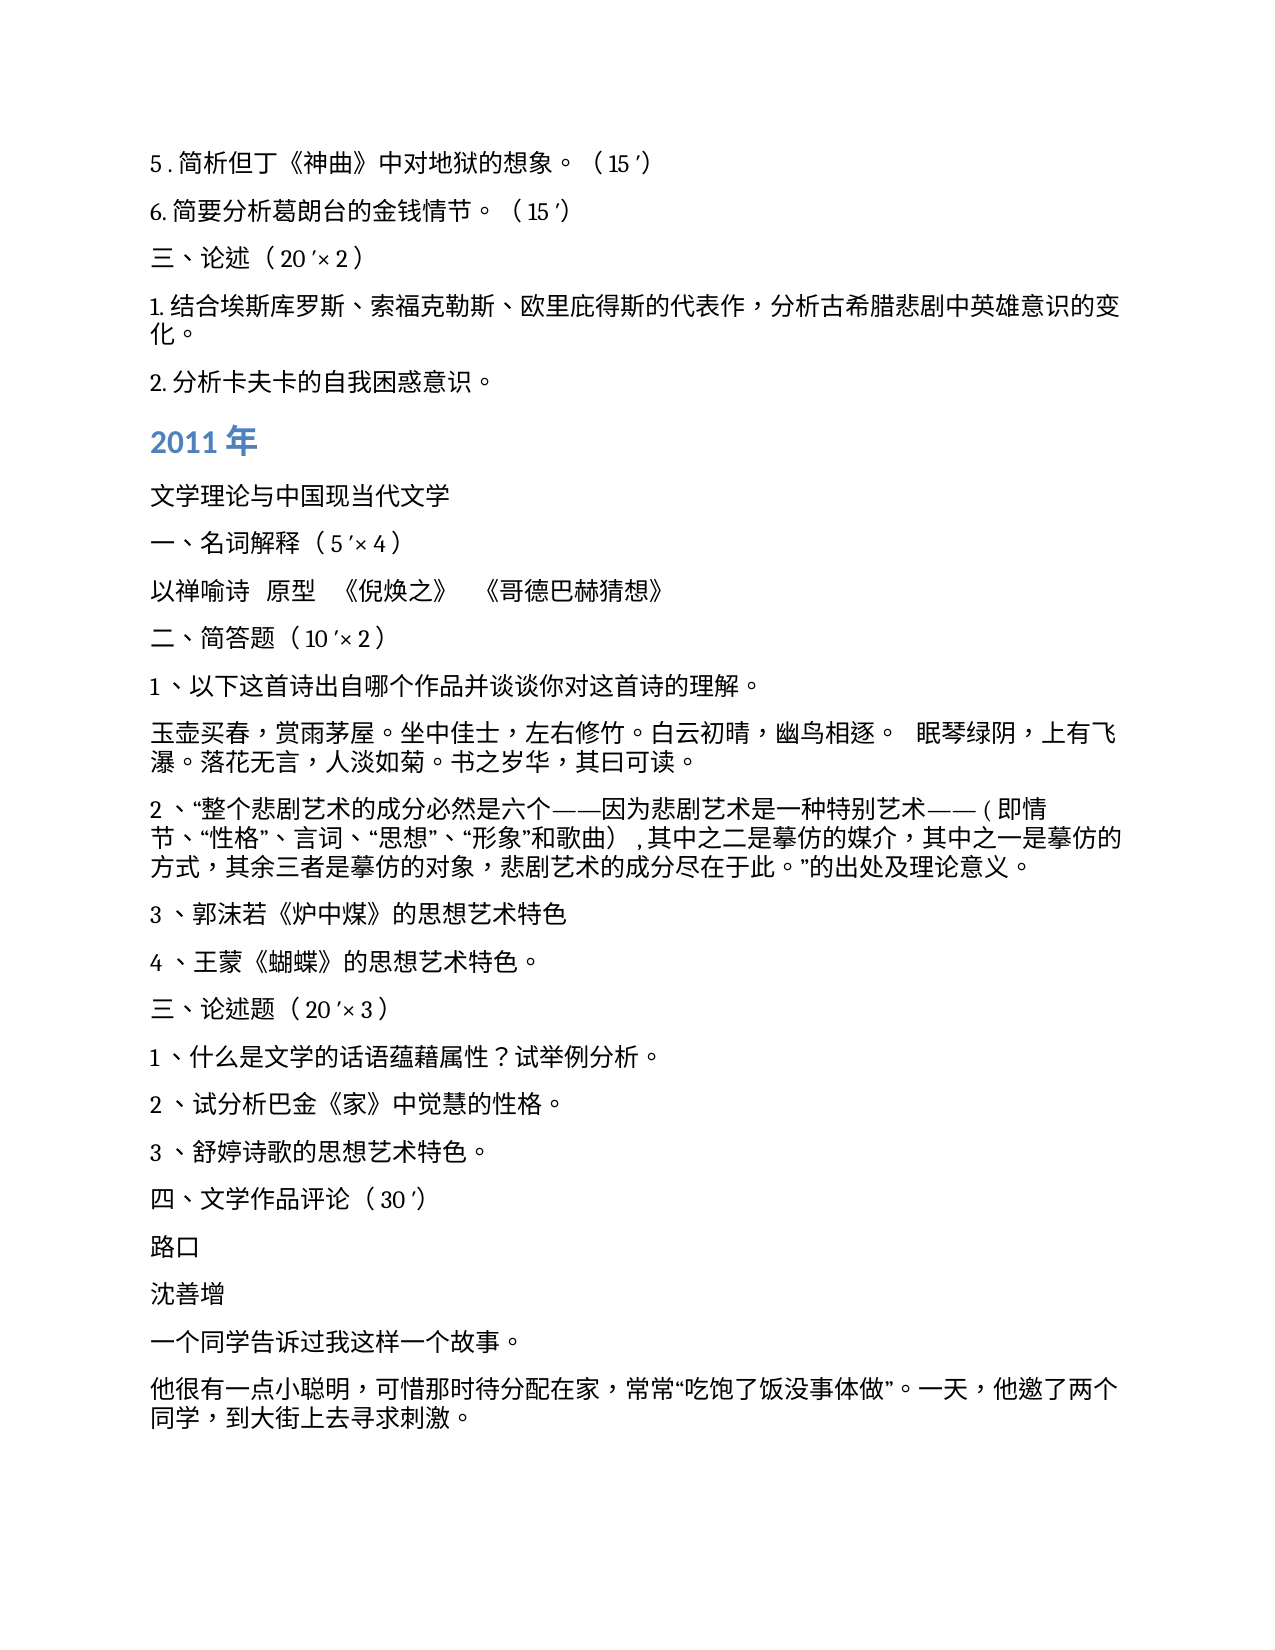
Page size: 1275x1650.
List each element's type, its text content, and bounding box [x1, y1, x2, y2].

text 5 . 简析但丁《神曲》中对地狱的想象。（ 15 ′） [150, 150, 1125, 179]
text 3 、郭沫若《炉中煤》的思想艺术特色 [150, 901, 1125, 930]
text 以禅喻诗 原型 《倪焕之》 《哥德巴赫猜想》 [150, 577, 1125, 606]
text 6. 简要分析葛朗台的金钱情节。（ 15 ′） [150, 197, 1125, 226]
text 2 、“整个悲剧艺术的成分必然是六个——因为悲剧艺术是一种特别艺术—— ( 即情节、“性格”、言词、“思想”、“形象”和歌曲） , 其中之二是摹仿的媒介，其中之一是摹仿的方式，其余三者是摹仿的对象，悲剧艺术的成分尽在于此。”的出处及理论意义。 [150, 796, 1125, 882]
text 玉壶买春，赏雨茅屋。坐中佳士，左右修竹。白云初晴，幽鸟相逐。 眠琴绿阴，上有飞瀑。落花无言，人淡如菊。书之岁华，其曰可读。 [150, 720, 1125, 777]
text 一个同学告诉过我这样一个故事。 [150, 1329, 1125, 1357]
text 二、简答题（ 10 ′× 2 ） [150, 625, 1125, 654]
text 路口 [150, 1234, 1125, 1262]
text 文学理论与中国现当代文学 [150, 482, 1125, 511]
text 2 、试分析巴金《家》中觉慧的性格。 [150, 1091, 1125, 1120]
text 三、论述（ 20 ′× 2 ） [150, 245, 1125, 274]
text 他很有一点小聪明，可惜那时待分配在家，常常“吃饱了饭没事体做”。一天，他邀了两个同学，到大街上去寻求刺激。 [150, 1376, 1125, 1434]
text 沈善增 [150, 1281, 1125, 1310]
text 一、名词解释（ 5 ′× 4 ） [150, 530, 1125, 559]
text 1 、什么是文学的话语蕴藉属性？试举例分析。 [150, 1044, 1125, 1072]
text 四、文学作品评论（ 30 ′） [150, 1186, 1125, 1215]
subtitle 2011 年 [150, 418, 1125, 464]
text 1. 结合埃斯库罗斯、索福克勒斯、欧里庇得斯的代表作，分析古希腊悲剧中英雄意识的变化。 [150, 292, 1125, 350]
text 2. 分析卡夫卡的自我困惑意识。 [150, 369, 1125, 397]
text 4 、王蒙《蝴蝶》的思想艺术特色。 [150, 949, 1125, 977]
text 1 、以下这首诗出自哪个作品并谈谈你对这首诗的理解。 [150, 672, 1125, 701]
text 3 、舒婷诗歌的思想艺术特色。 [150, 1139, 1125, 1167]
text 三、论述题（ 20 ′× 3 ） [150, 996, 1125, 1025]
